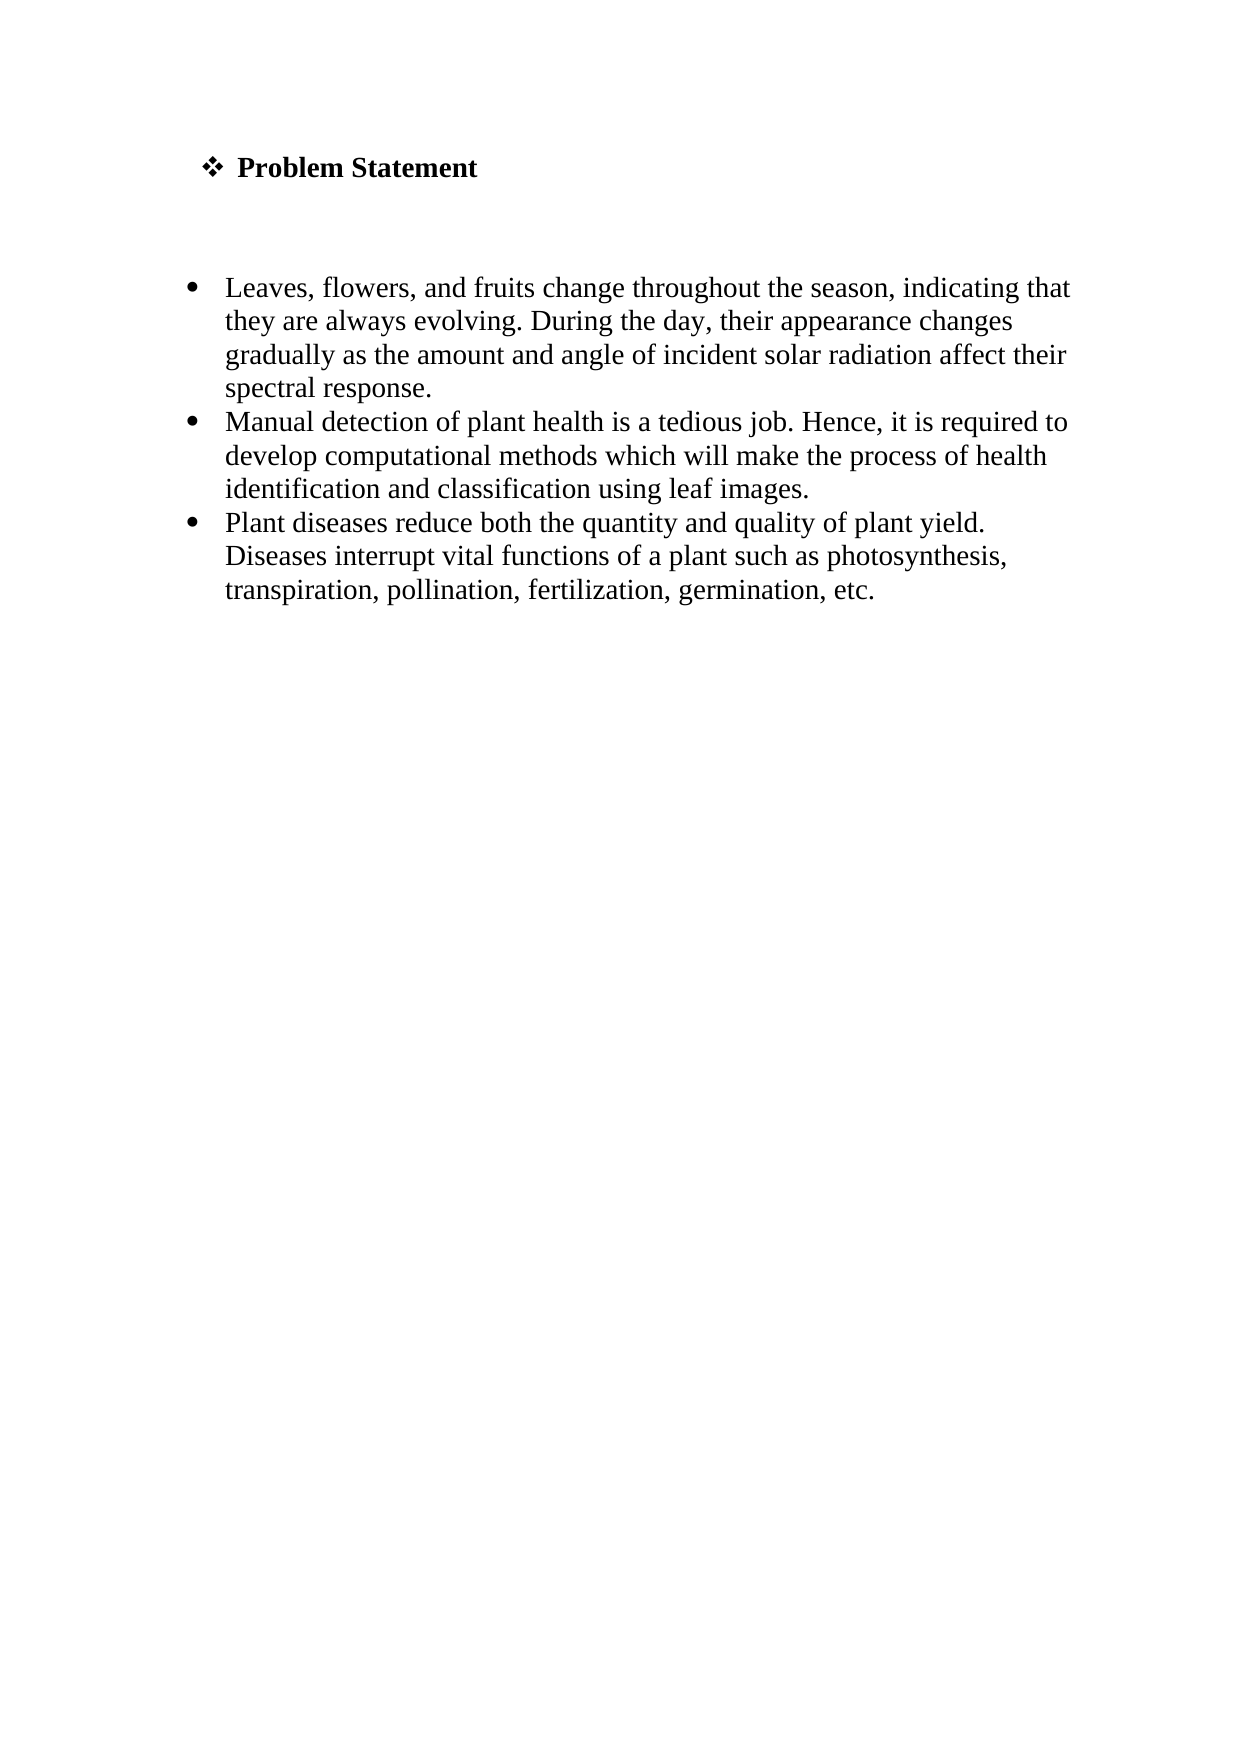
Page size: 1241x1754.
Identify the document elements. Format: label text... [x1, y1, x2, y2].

subtitle Problem Statement [199, 150, 1090, 184]
list Manual detection of plant health is a tedious job. Hence, it is required to develop computational methods which will make the process of health identification and classification using leaf images. [187, 404, 1090, 505]
list Leaves, flowers, and fruits change throughout the season, indicating that they are always evolving. During the day, their appearance changes gradually as the amount and angle of incident solar radiation affect their spectral response. [187, 270, 1090, 404]
list Plant diseases reduce both the quantity and quality of plant yield. Diseases interrupt vital functions of a plant such as photosynthesis, transpiration, pollination, fertilization, germination, etc. [187, 505, 1090, 606]
